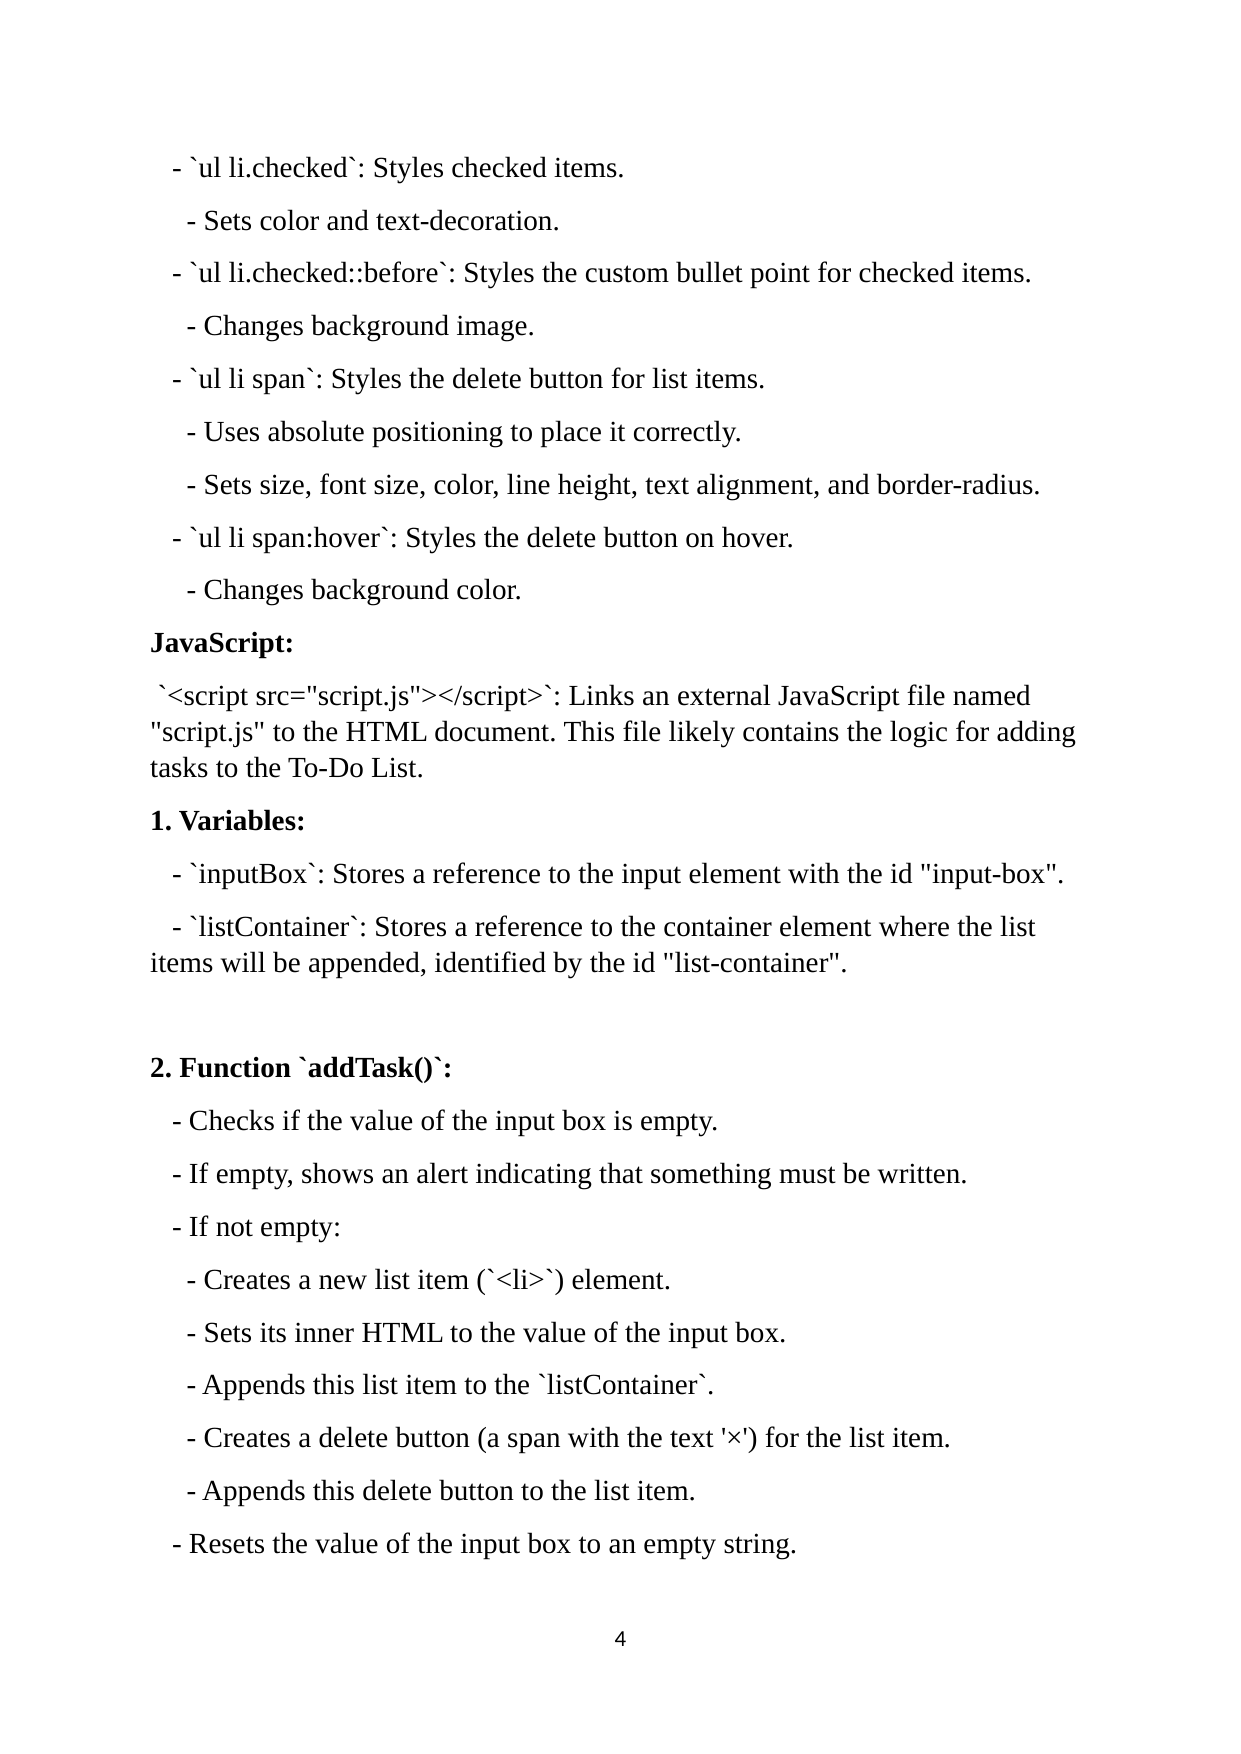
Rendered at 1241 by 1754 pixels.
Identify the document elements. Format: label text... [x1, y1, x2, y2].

text - `ul li span:hover`: Styles the delete button on hover. [150, 520, 1090, 553]
text - If not empty: [150, 1209, 1090, 1243]
text - Uses absolute positioning to place it correctly. [150, 414, 1090, 448]
text - Sets its inner HTML to the value of the input box. [150, 1315, 1090, 1348]
text - Creates a new list item (`<li>`) element. [150, 1262, 1090, 1295]
text - Changes background color. [150, 572, 1090, 606]
text - `ul li span`: Styles the delete button for list items. [150, 361, 1090, 395]
text - `ul li.checked`: Styles checked items. [150, 150, 1090, 183]
text - `listContainer`: Stores a reference to the container element where the list items will be appended, identified by the id "list-container". [150, 909, 1090, 978]
text - Checks if the value of the input box is empty. [150, 1103, 1090, 1137]
text - `ul li.checked::before`: Styles the custom bullet point for checked items. [150, 256, 1090, 289]
text - Appends this list item to the `listContainer`. [150, 1367, 1090, 1401]
text - Sets size, font size, color, line height, text alignment, and border-radius. [150, 467, 1090, 500]
text JavaScript: [150, 625, 1090, 659]
text - Appends this delete button to the list item. [150, 1473, 1090, 1507]
text - Changes background image. [150, 308, 1090, 342]
text - Creates a delete button (a span with the text '×') for the list item. [150, 1420, 1090, 1454]
text - If empty, shows an alert indicating that something must be written. [150, 1156, 1090, 1190]
text 2. Function `addTask()`: [150, 1051, 1090, 1084]
text - `inputBox`: Stores a reference to the input element with the id "input-box". [150, 856, 1090, 889]
text - Sets color and text-decoration. [150, 203, 1090, 236]
text 1. Variables: [150, 803, 1090, 837]
text `<script src="script.js"></script>`: Links an external JavaScript file named "script.js" to the HTML document. This file likely contains the logic for adding tasks to the To-Do List. [150, 678, 1090, 784]
text - Resets the value of the input box to an empty string. [150, 1526, 1090, 1559]
